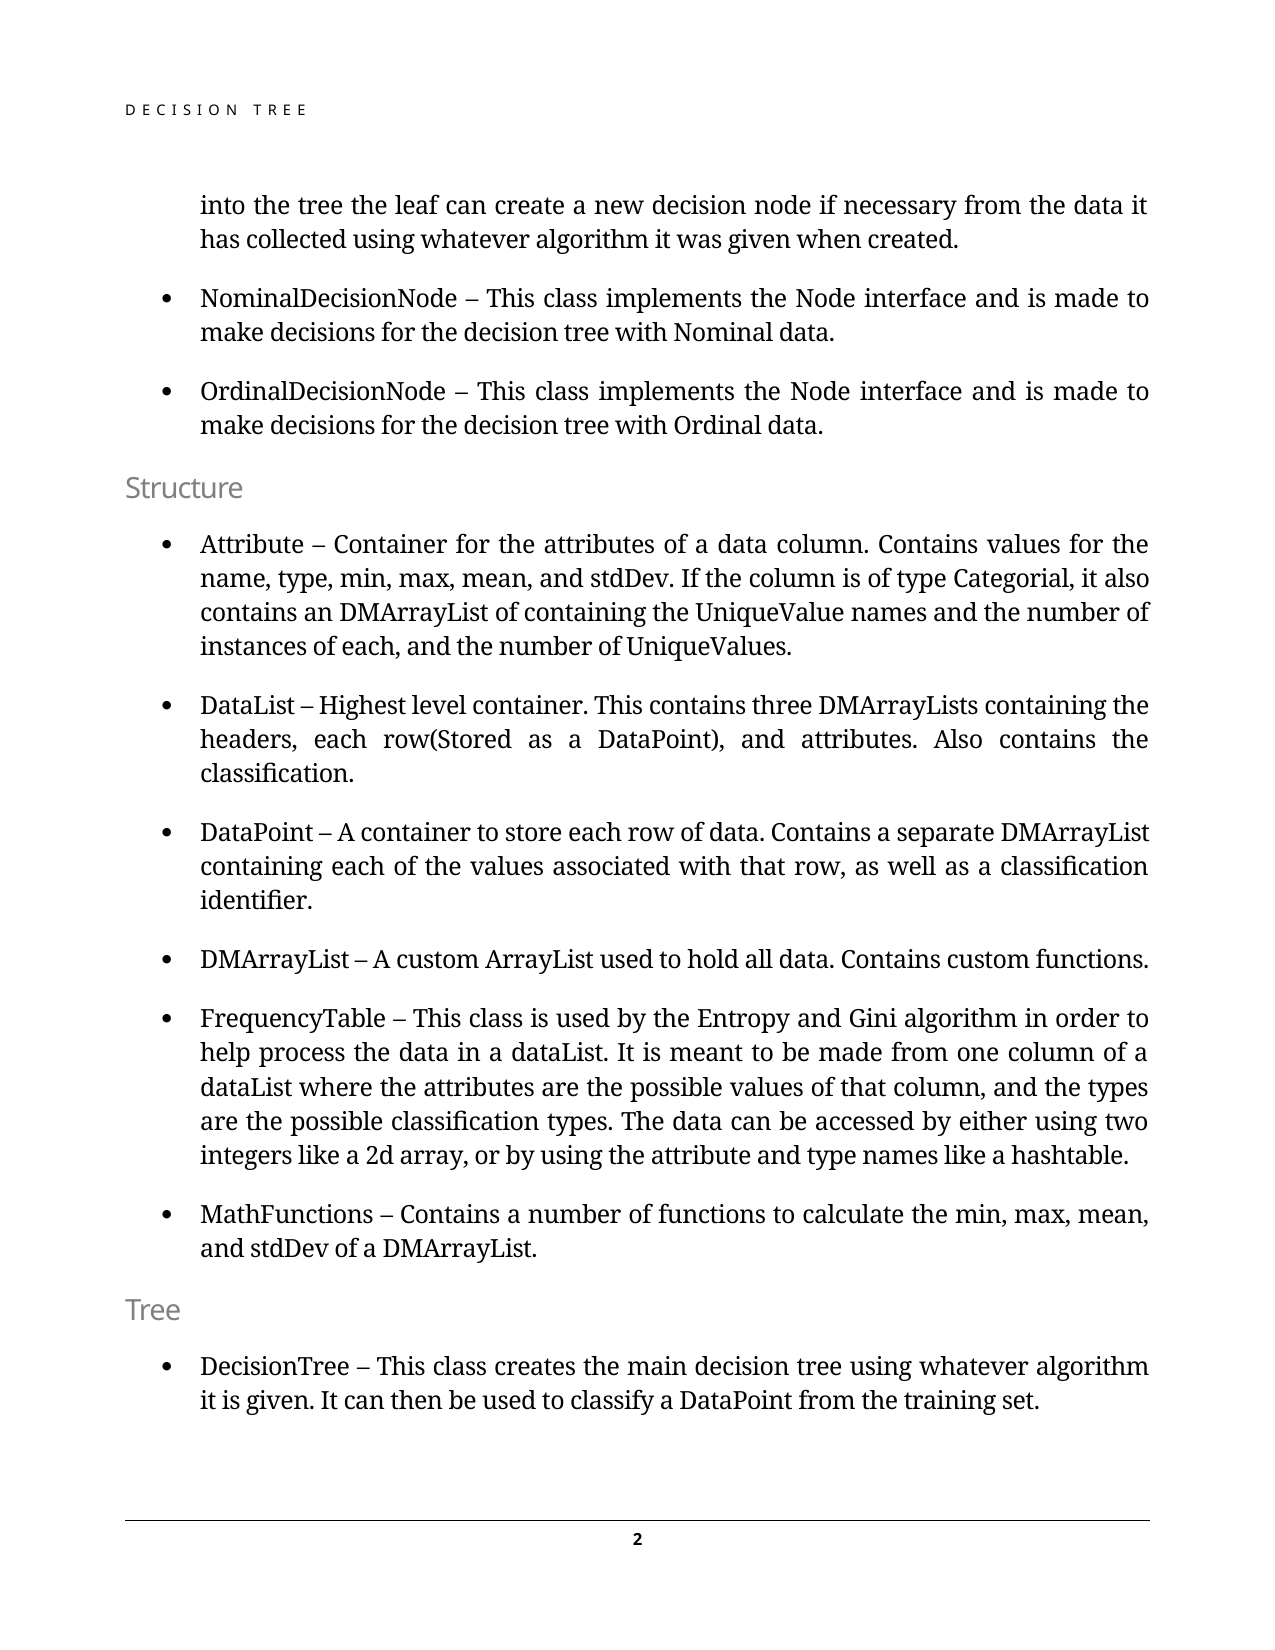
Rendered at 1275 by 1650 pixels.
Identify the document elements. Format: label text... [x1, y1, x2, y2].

list DecisionTree – This class creates the main decision tree using whatever algorithm it is given. It can then be used to classify a DataPoint from the training set. [162, 1349, 1150, 1417]
subtitle Tree [125, 1289, 1150, 1329]
list DataList – Highest level container. This contains three DMArrayLists containing the headers, each row(Stored as a DataPoint), and attributes. Also contains the classification. [162, 688, 1150, 790]
list NominalDecisionNode – This class implements the Node interface and is made to make decisions for the decision tree with Nominal data. [162, 281, 1150, 349]
subtitle Structure [125, 467, 1150, 507]
list Attribute – Container for the attributes of a data column. Contains values for the name, type, min, max, mean, and stdDev. If the column is of type Categorial, it also contains an DMArrayList of containing the UniqueValue names and the number of instances of each, and the number of UniqueValues. [162, 526, 1150, 663]
list DMArrayList – A custom ArrayList used to hold all data. Contains custom functions. [162, 942, 1150, 976]
list FrequencyTable – This class is used by the Entropy and Gini algorithm in order to help process the data in a dataList. It is meant to be made from one column of a dataList where the attributes are the possible values of that column, and the types are the possible classification types. The data can be accessed by either using two integers like a 2d array, or by using the attribute and type names like a hashtable. [162, 1001, 1150, 1171]
list DataPoint – A container to store each row of data. Contains a separate DMArrayList containing each of the values associated with that row, as well as a classification identifier. [162, 815, 1150, 917]
list OrdinalDecisionNode – This class implements the Node interface and is made to make decisions for the decision tree with Ordinal data. [162, 374, 1150, 442]
list MathFunctions – Contains a number of functions to calculate the min, max, mean, and stdDev of a DMArrayList. [162, 1196, 1150, 1264]
